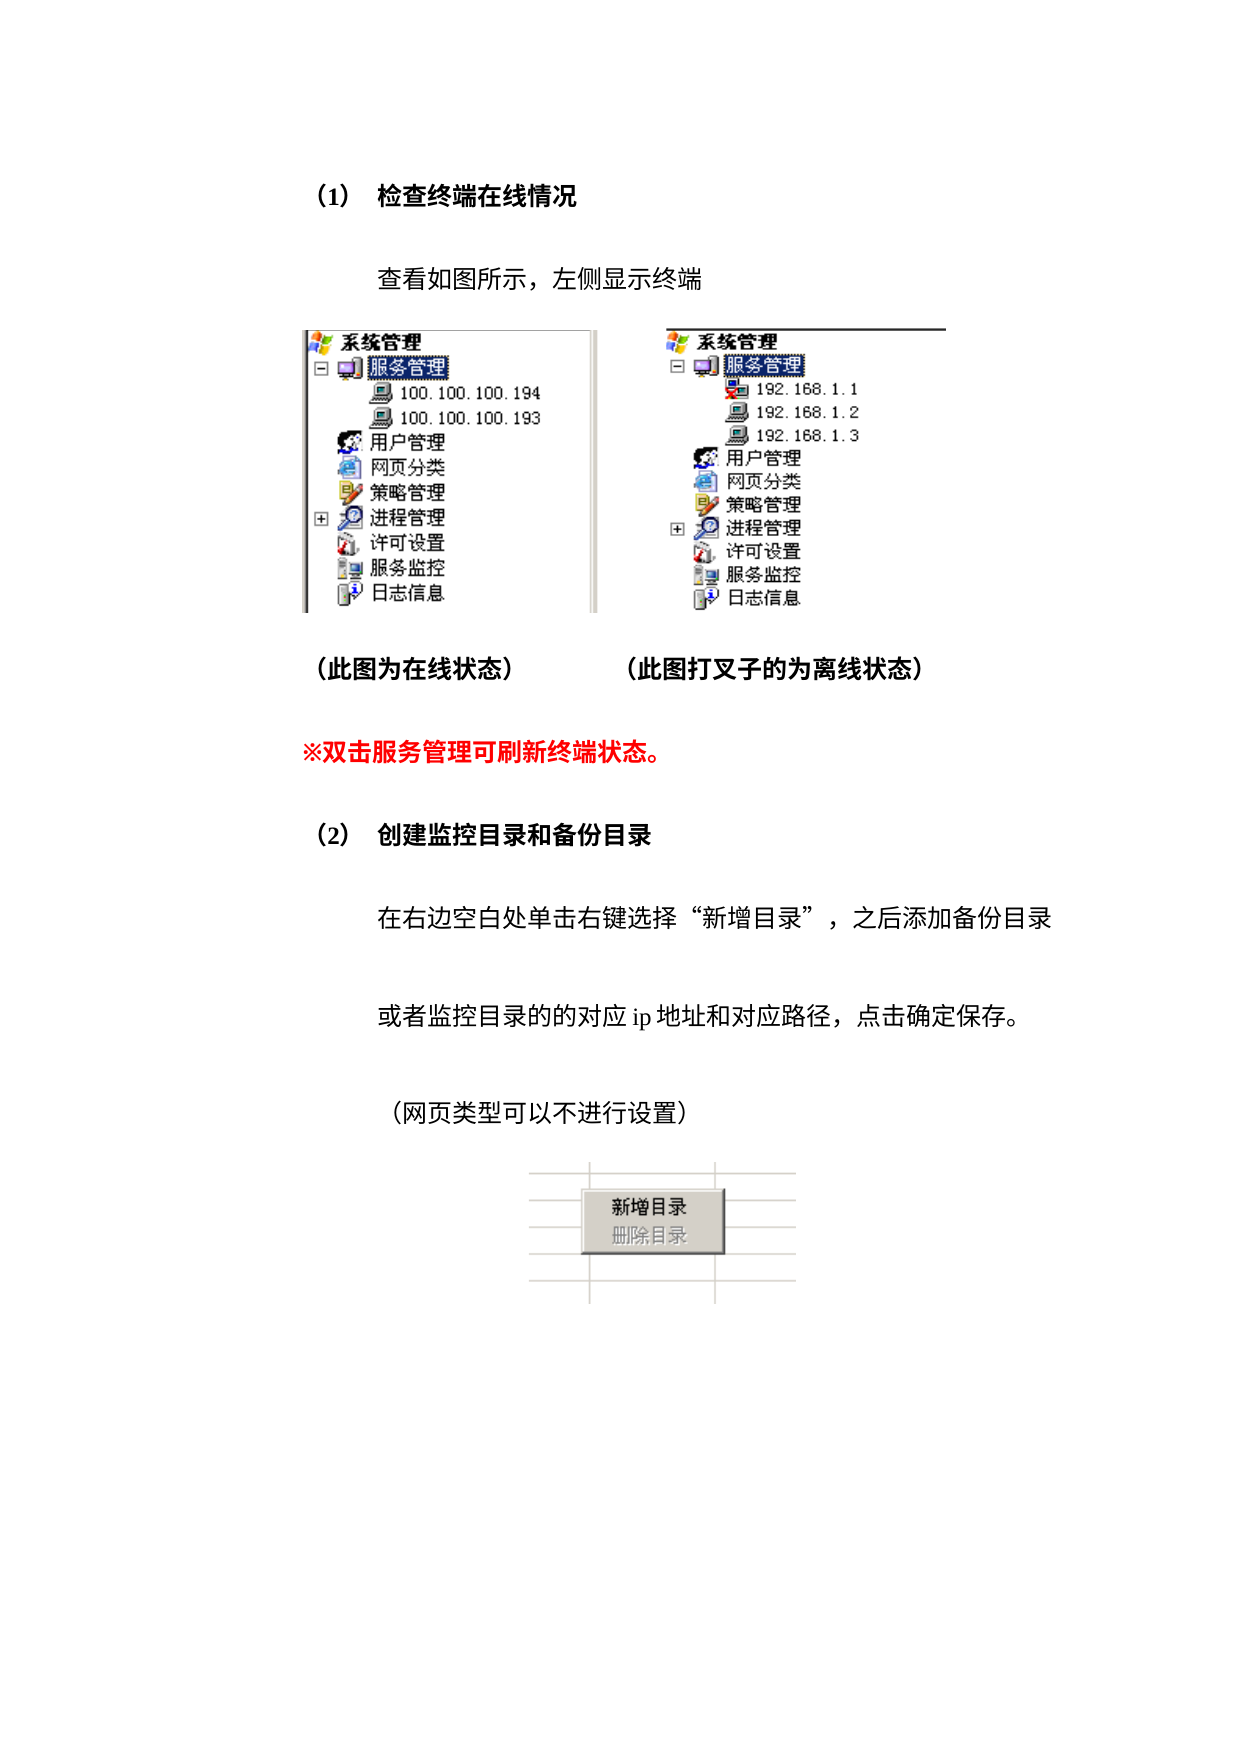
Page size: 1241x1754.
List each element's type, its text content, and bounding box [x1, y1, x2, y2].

list ※双击服务管理可刷新终端状态。 [302, 718, 1053, 783]
list （此图为在线状态） （此图打叉子的为离线状态） [302, 635, 1053, 700]
list 检查终端在线情况 [302, 162, 1053, 227]
picture [528, 1162, 796, 1304]
picture [302, 330, 598, 613]
list 在右边空白处单击右键选择“新增目录”，之后添加备份目录或者监控目录的的对应ip地址和对应路径，点击确定保存。（网页类型可以不进行设置） [377, 884, 1053, 1144]
list 创建监控目录和备份目录 [302, 801, 1053, 866]
list 查看如图所示，左侧显示终端 [377, 245, 1053, 310]
picture [666, 328, 946, 613]
